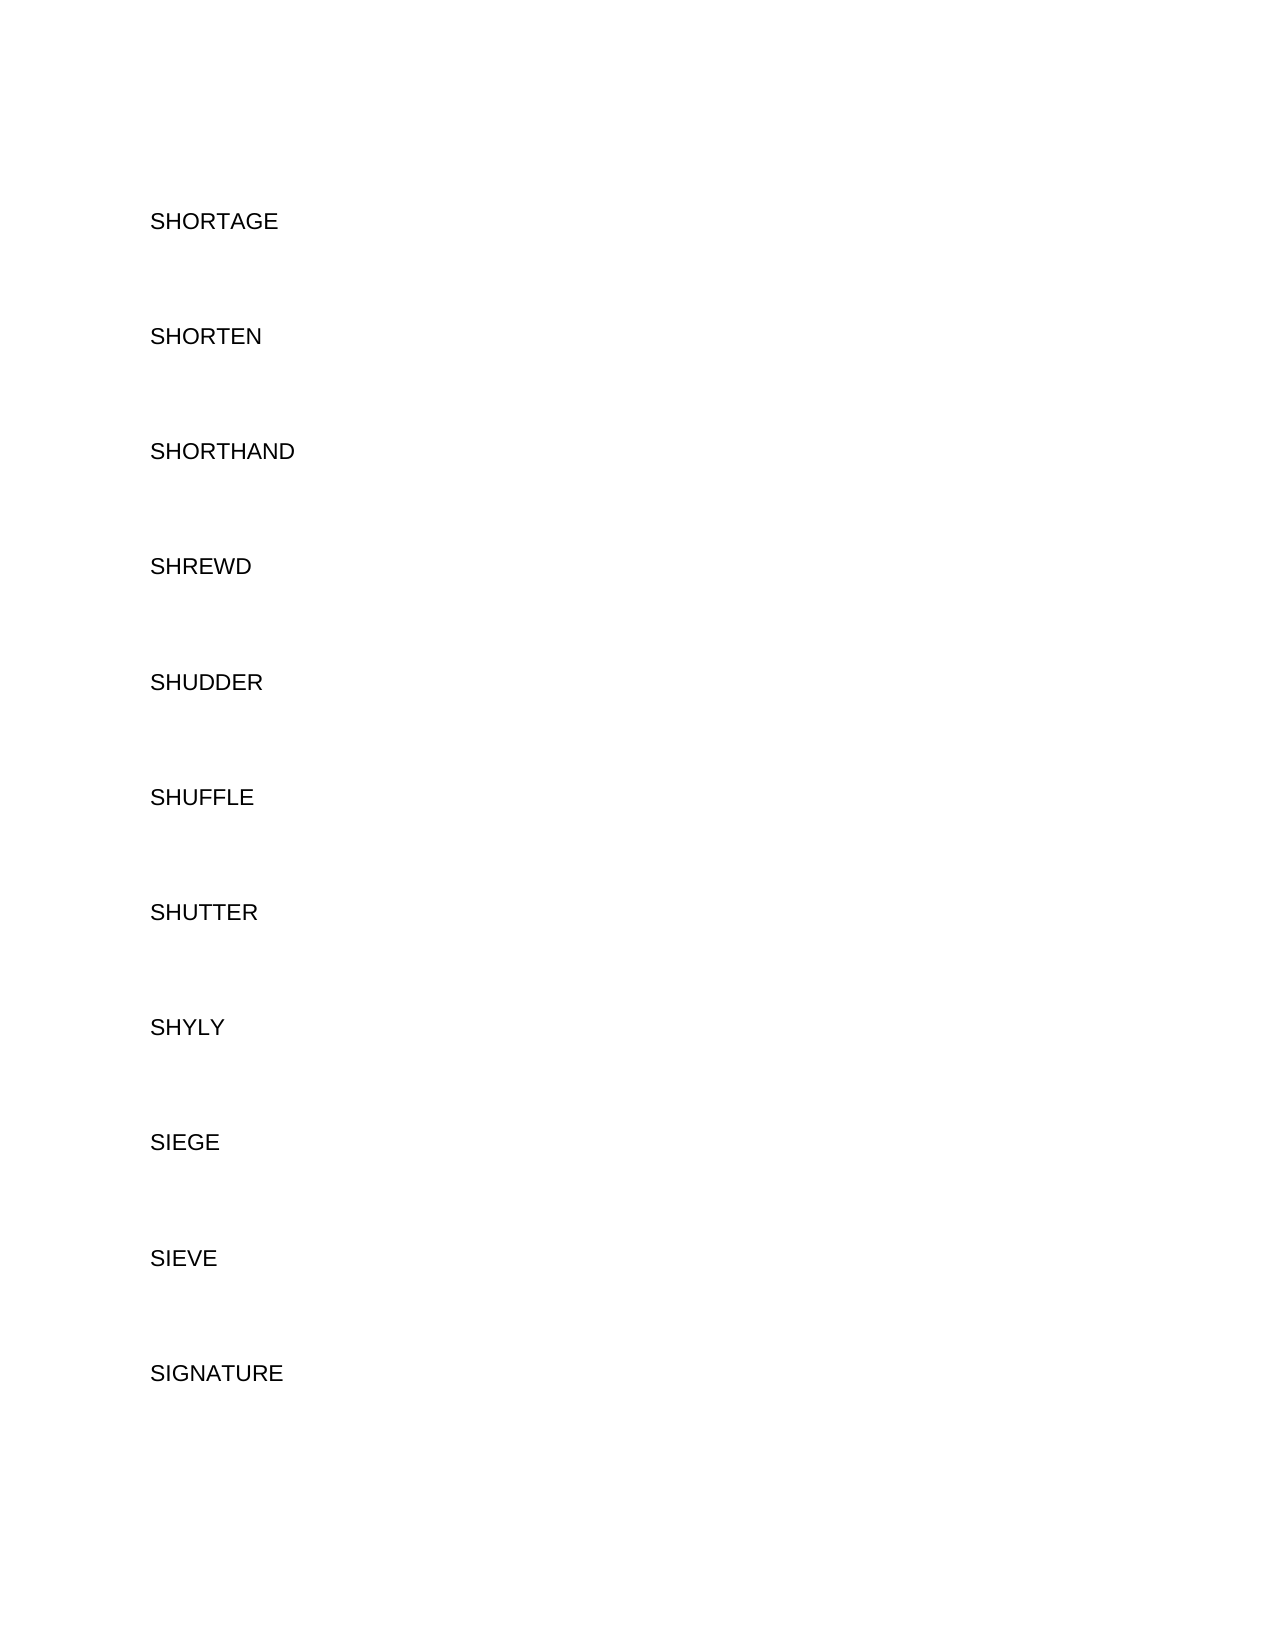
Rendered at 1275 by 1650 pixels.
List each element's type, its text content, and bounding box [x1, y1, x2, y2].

text SHUTTER [150, 899, 1125, 925]
text SHORTEN [150, 323, 1125, 349]
text SHUDDER [150, 668, 1125, 695]
text SHORTAGE [150, 208, 1125, 234]
text SIEGE [150, 1129, 1125, 1156]
text SHUFFLE [150, 784, 1125, 810]
text SIEVE [150, 1244, 1125, 1271]
text SHYLY [150, 1014, 1125, 1040]
text SIGNATURE [150, 1360, 1125, 1386]
text SHREWD [150, 553, 1125, 579]
text SHORTHAND [150, 438, 1125, 464]
